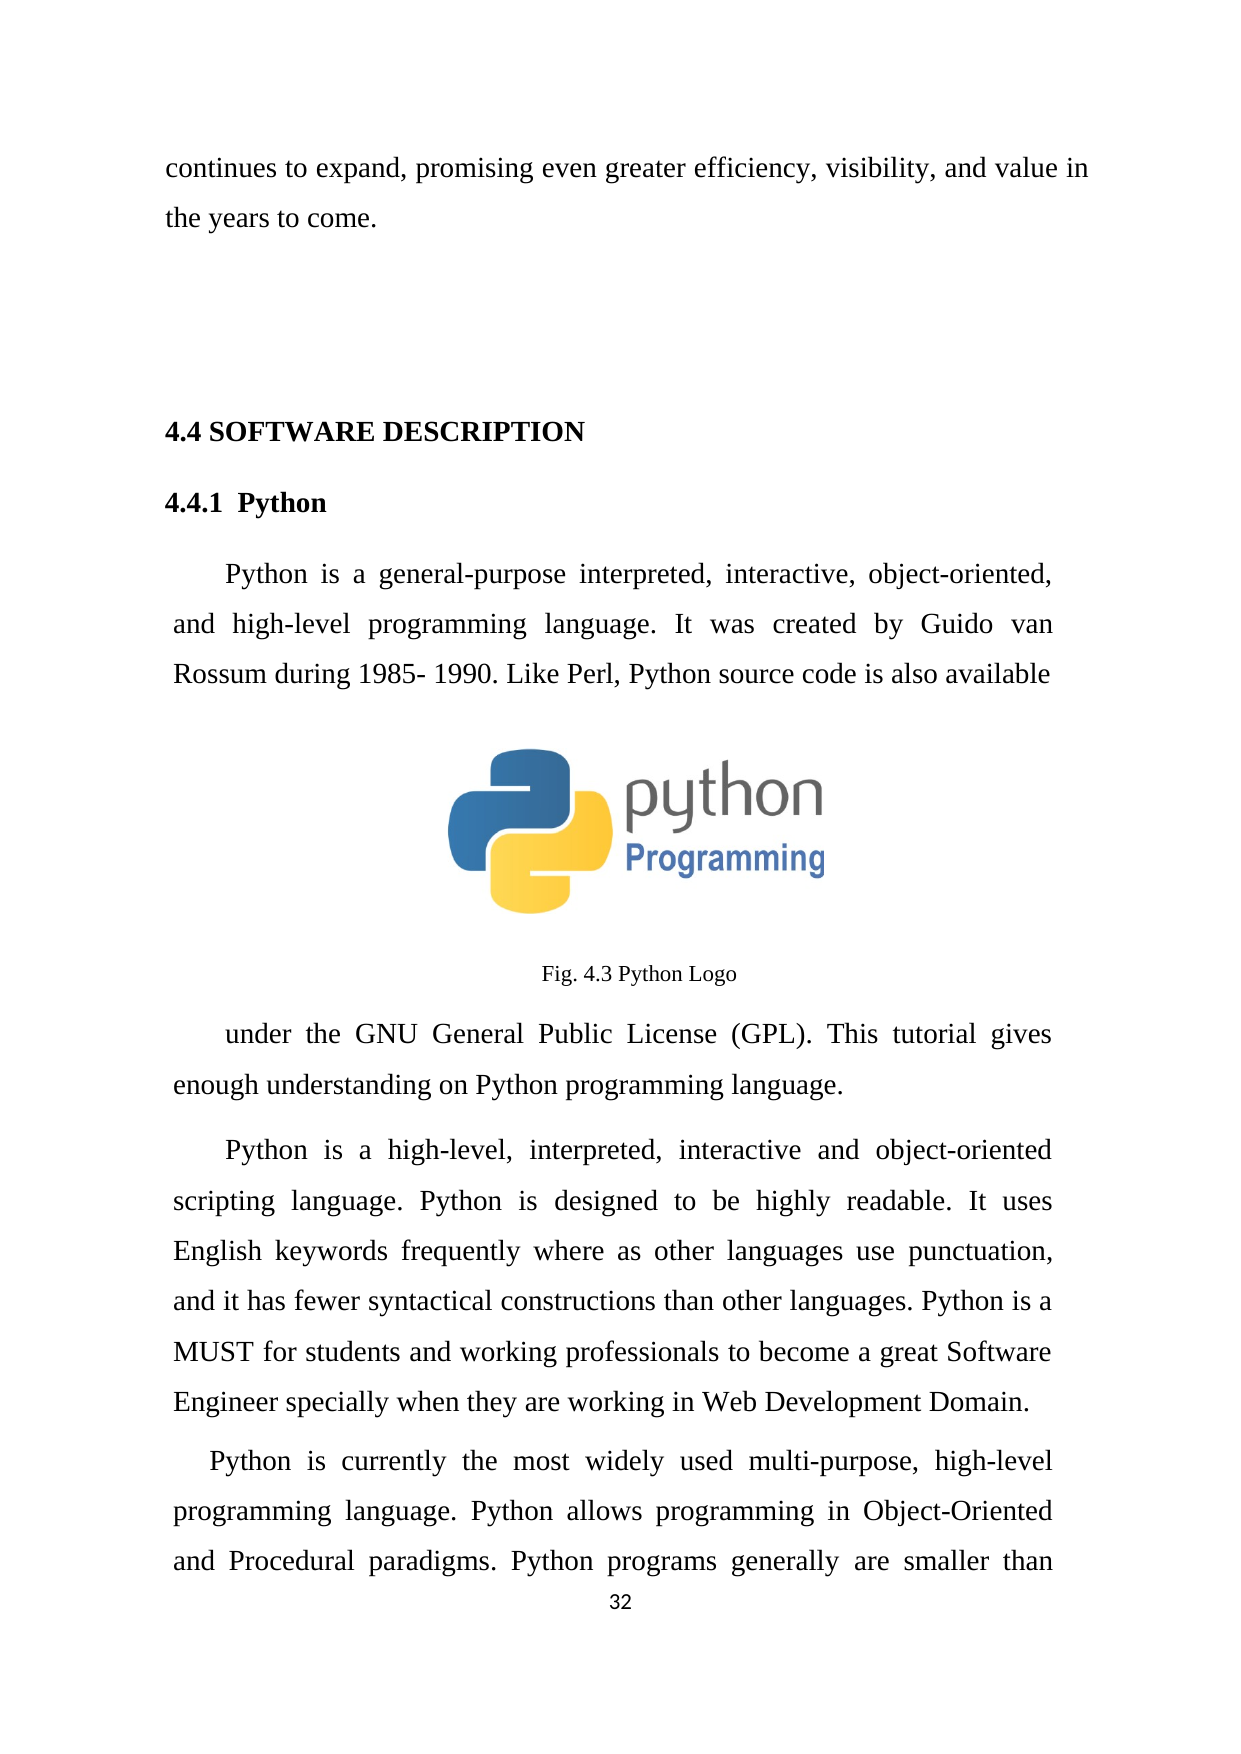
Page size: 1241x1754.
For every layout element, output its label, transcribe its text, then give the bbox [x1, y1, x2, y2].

text under the GNU General Public License (GPL). This tutorial gives enough understanding on Python programming language. [173, 1017, 1053, 1100]
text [165, 150, 1090, 234]
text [173, 1443, 1053, 1577]
text 4.4.1 Python [150, 485, 1090, 518]
picture [447, 748, 824, 914]
text Python is a high-level, interpreted, interactive and object-oriented scripting language. Python is designed to be highly readable. It uses English keywords frequently where as other languages use punctuation, and it has fewer syntactical constructions than other languages. Python is a MUST for students and working professionals to become a great Software Engineer specially when they are working in Web Development Domain. [173, 1132, 1053, 1418]
text Python is a general-purpose interpreted, interactive, object-oriented, and high-level programming language. It was created by Guido van Rossum during 1985- 1990. Like Perl, Python source code is also available [173, 556, 1053, 690]
text 4.4 SOFTWARE DESCRIPTION [165, 414, 1090, 447]
